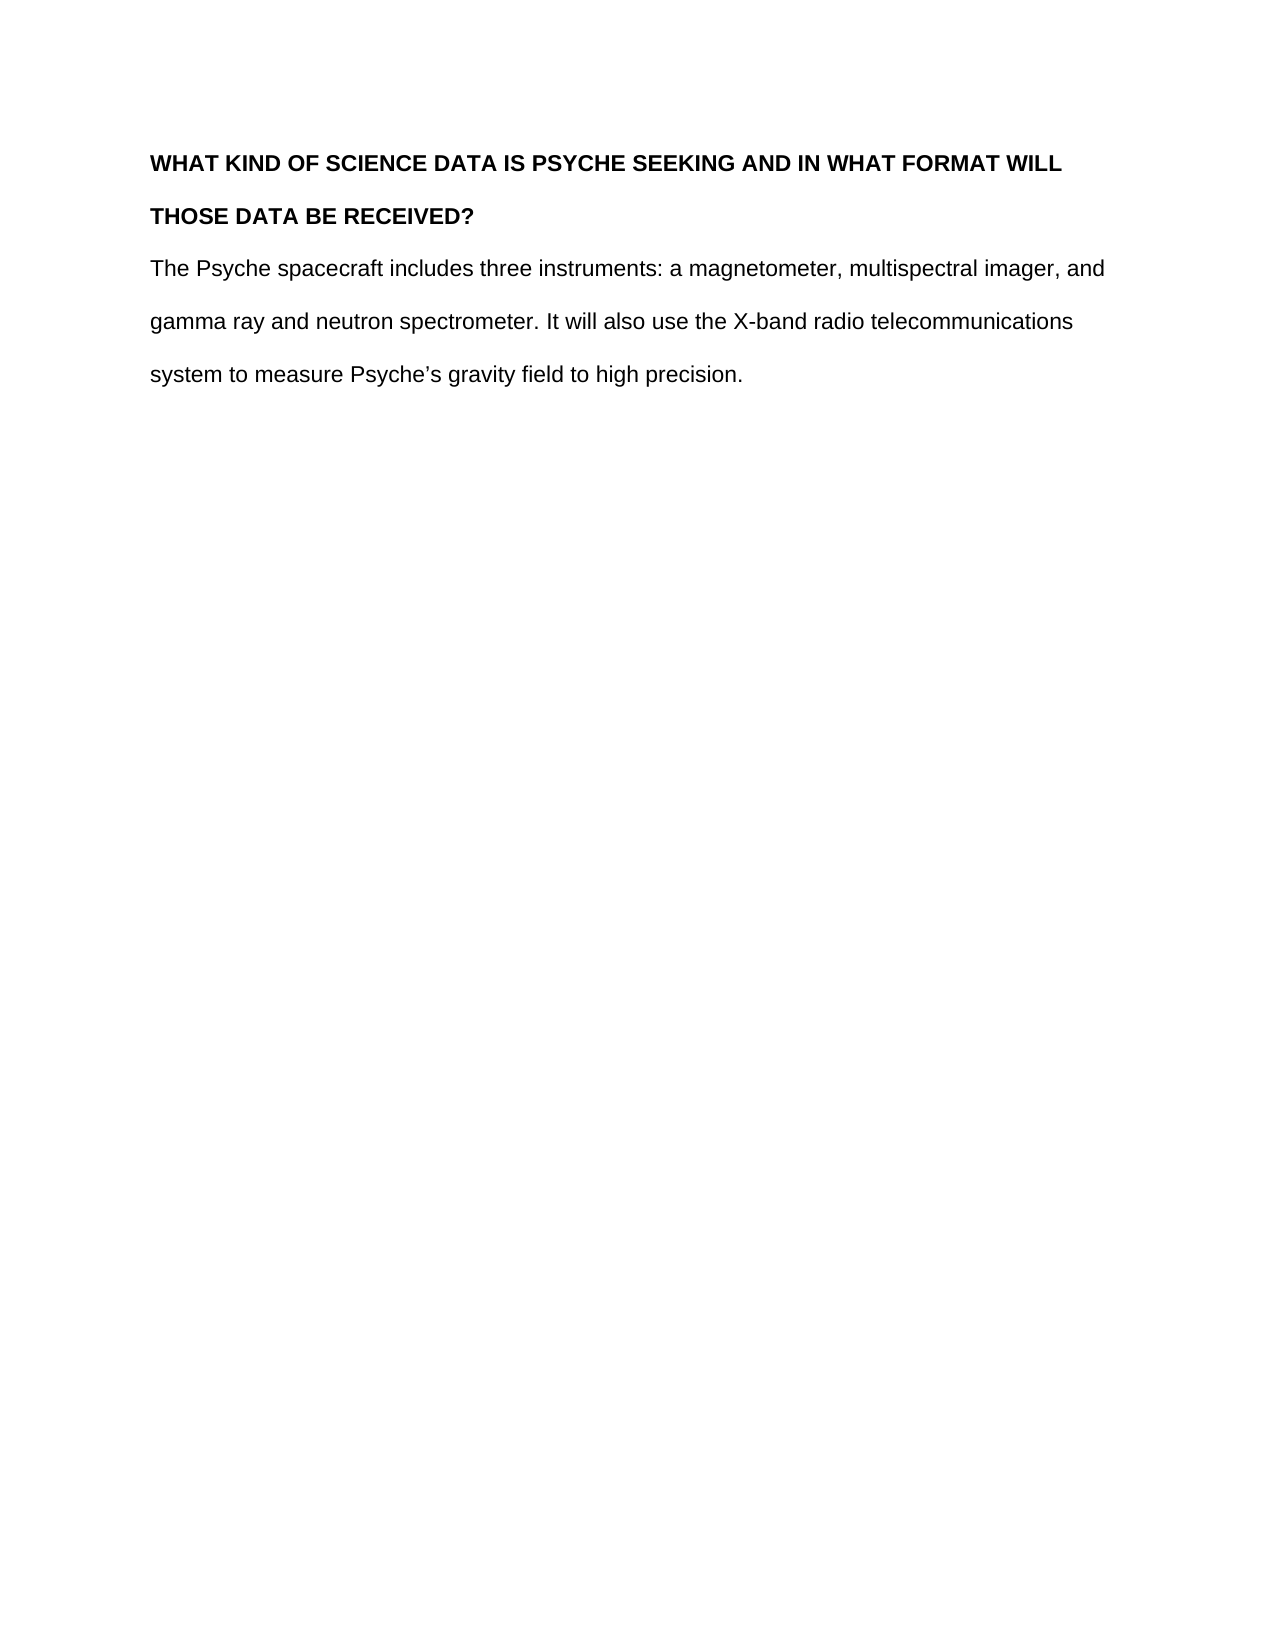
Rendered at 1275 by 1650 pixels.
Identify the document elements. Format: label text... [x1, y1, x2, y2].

text WHAT KIND OF SCIENCE DATA IS PSYCHE SEEKING AND IN WHAT FORMAT WILL THOSE DATA BE RECEIVED? [150, 150, 1125, 229]
text The Psyche spacecraft includes three instruments: a magnetometer, multispectral imager, and gamma ray and neutron spectrometer. It will also use the X-band radio telecommunications system to measure Psyche’s gravity field to high precision. [150, 255, 1125, 387]
